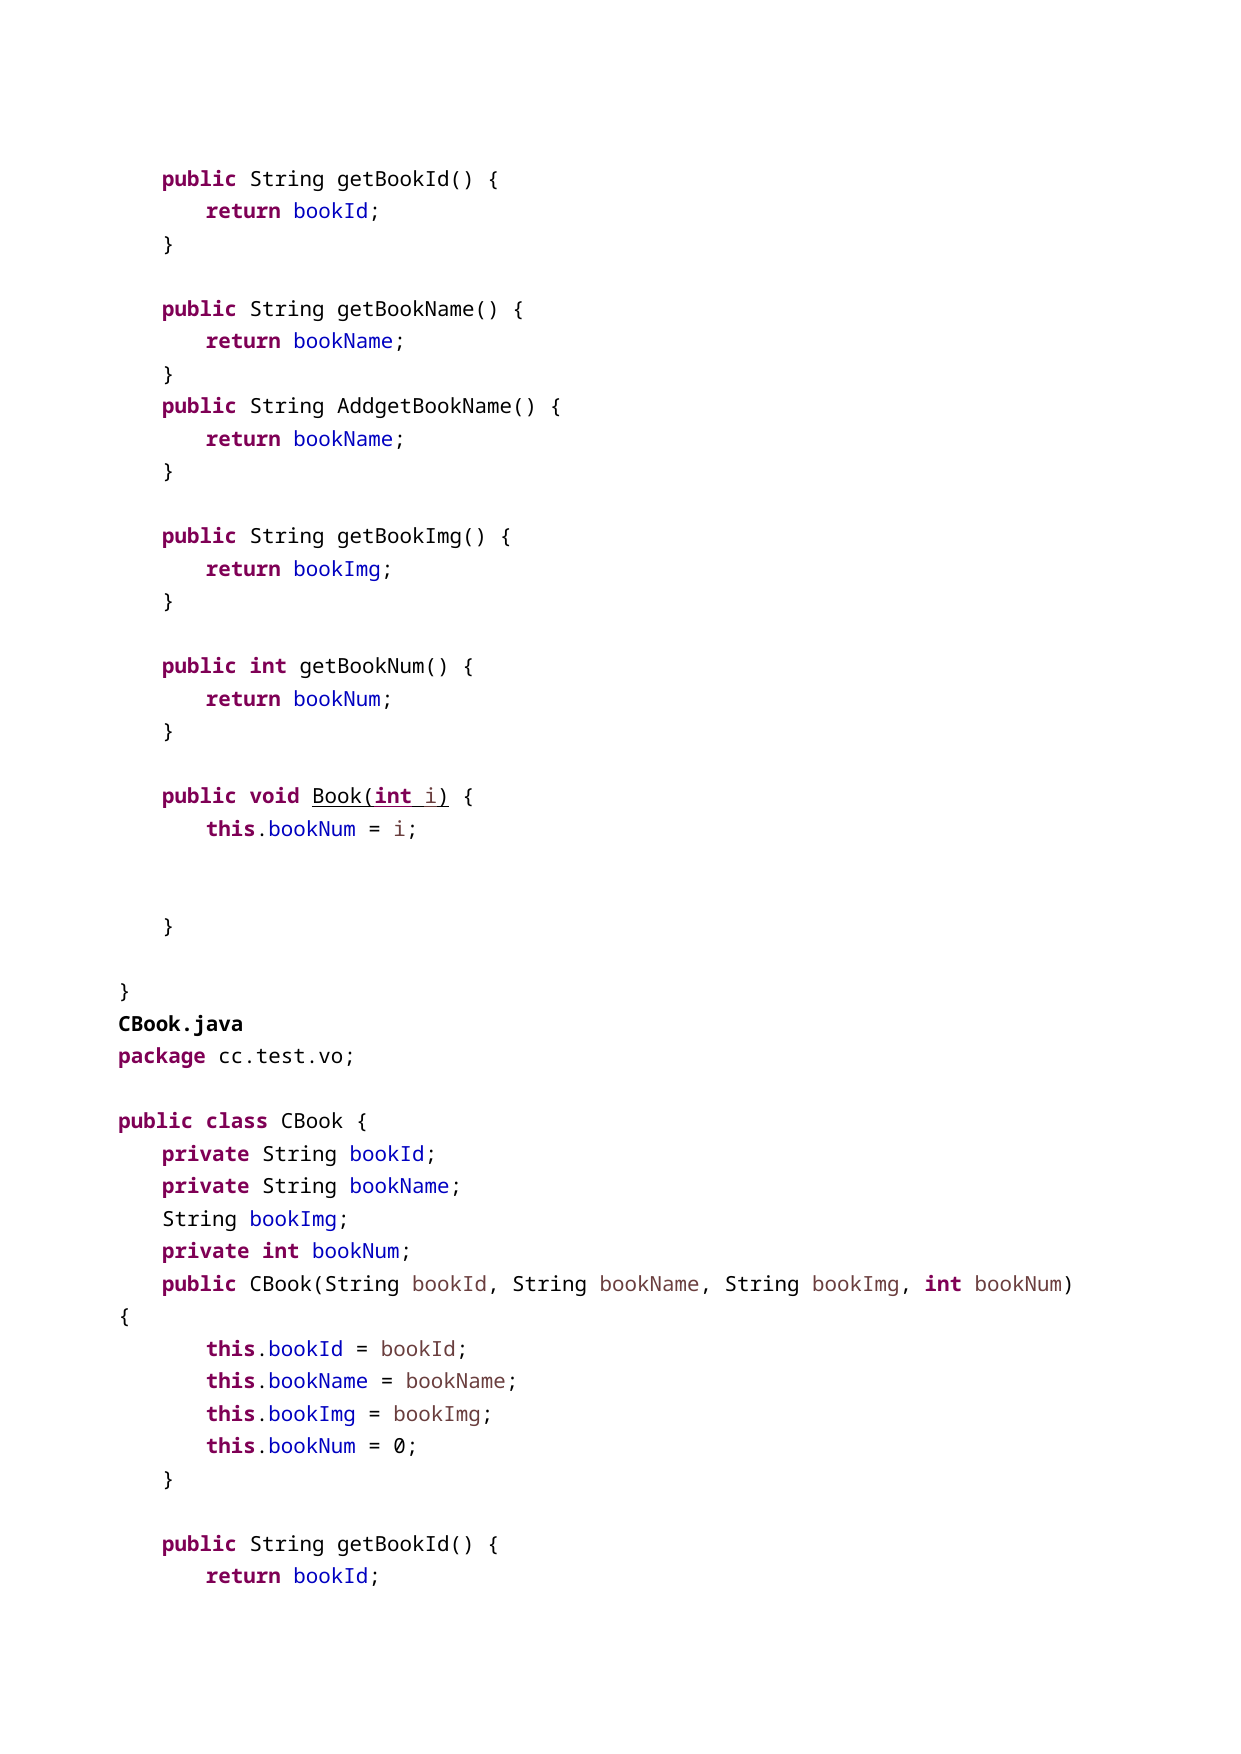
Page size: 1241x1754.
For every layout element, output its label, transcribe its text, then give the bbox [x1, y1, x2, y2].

text return bookNum; [118, 682, 1093, 714]
text this.bookNum = 0; [118, 1429, 1093, 1462]
text } [118, 909, 1093, 942]
text package cc.test.vo; [118, 1039, 1093, 1072]
text return bookName; [118, 324, 1093, 357]
text return bookName; [118, 422, 1093, 454]
text } [118, 1462, 1093, 1494]
text public String getBookImg() { [118, 519, 1093, 552]
text private String bookName; [118, 1169, 1093, 1202]
text this.bookNum = i; [118, 812, 1093, 844]
text public String AddgetBookName() { [118, 389, 1093, 422]
text } [118, 227, 1093, 259]
text CBook.java [118, 1007, 1093, 1039]
text public int getBookNum() { [118, 649, 1093, 682]
text public String getBookId() { [118, 1527, 1093, 1559]
text public void Book(int i) { [118, 779, 1093, 812]
text public class CBook { [118, 1104, 1093, 1137]
text private String bookId; [118, 1137, 1093, 1169]
text } [118, 714, 1093, 747]
text this.bookName = bookName; [118, 1364, 1093, 1397]
text } [118, 357, 1093, 389]
text return bookId; [118, 1559, 1093, 1592]
text return bookImg; [118, 552, 1093, 584]
text public CBook(String bookId, String bookName, String bookImg, int bookNum) { [118, 1267, 1093, 1332]
text public String getBookName() { [118, 292, 1093, 324]
text public String getBookId() { [118, 162, 1093, 194]
text this.bookImg = bookImg; [118, 1397, 1093, 1429]
text } [118, 974, 1093, 1007]
text } [118, 584, 1093, 617]
text this.bookId = bookId; [118, 1332, 1093, 1364]
text String bookImg; [118, 1202, 1093, 1234]
text } [118, 454, 1093, 487]
text private int bookNum; [118, 1234, 1093, 1267]
text return bookId; [118, 194, 1093, 227]
